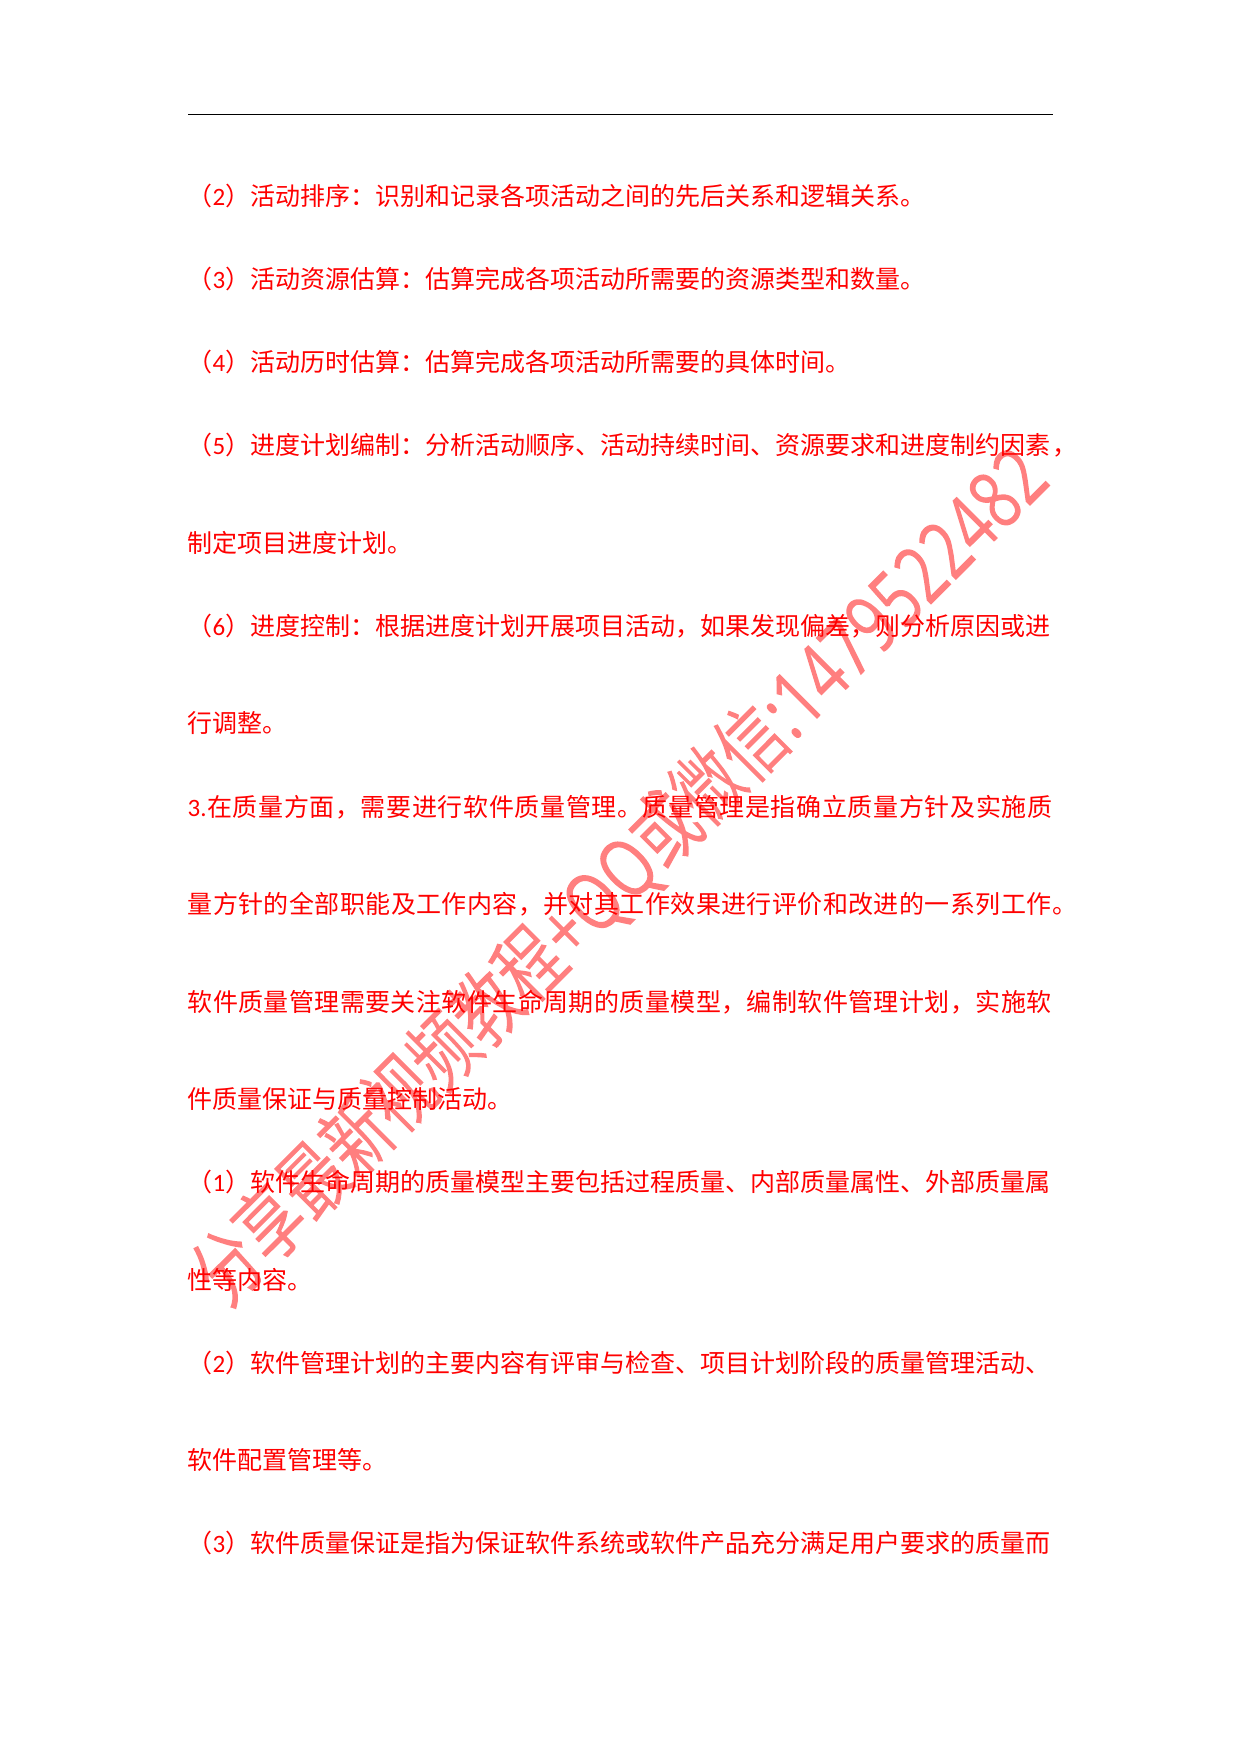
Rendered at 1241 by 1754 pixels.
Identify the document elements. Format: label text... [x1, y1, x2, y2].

text （4）活动历时估算：估算完成各项活动所需要的具体时间。 [187, 328, 1053, 393]
text （6）进度控制：根据进度计划开展项目活动，如果发现偏差，则分析原因或进行调整。 [187, 592, 1053, 754]
text （3）活动资源估算：估算完成各项活动所需要的资源类型和数量。 [187, 245, 1053, 310]
text （1）软件生命周期的质量模型主要包括过程质量、内部质量属性、外部质量属性等内容。 [187, 1148, 1053, 1311]
text （2）活动排序：识别和记录各项活动之间的先后关系和逻辑关系。 [187, 162, 1053, 227]
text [187, 1509, 1053, 1574]
text 3.在质量方面，需要进行软件质量管理。质量管理是指确立质量方针及实施质量方针的全部职能及工作内容，并对其工作效果进行评价和改进的一系列工作。软件质量管理需要关注软件生命周期的质量模型，编制软件管理计划，实施软件质量保证与质量控制活动。 [187, 773, 1053, 1130]
text （2）软件管理计划的主要内容有评审与检查、项目计划阶段的质量管理活动、软件配置管理等。 [187, 1329, 1053, 1491]
text （5）进度计划编制：分析活动顺序、活动持续时间、资源要求和进度制约因素，制定项目进度计划。 [187, 411, 1053, 574]
